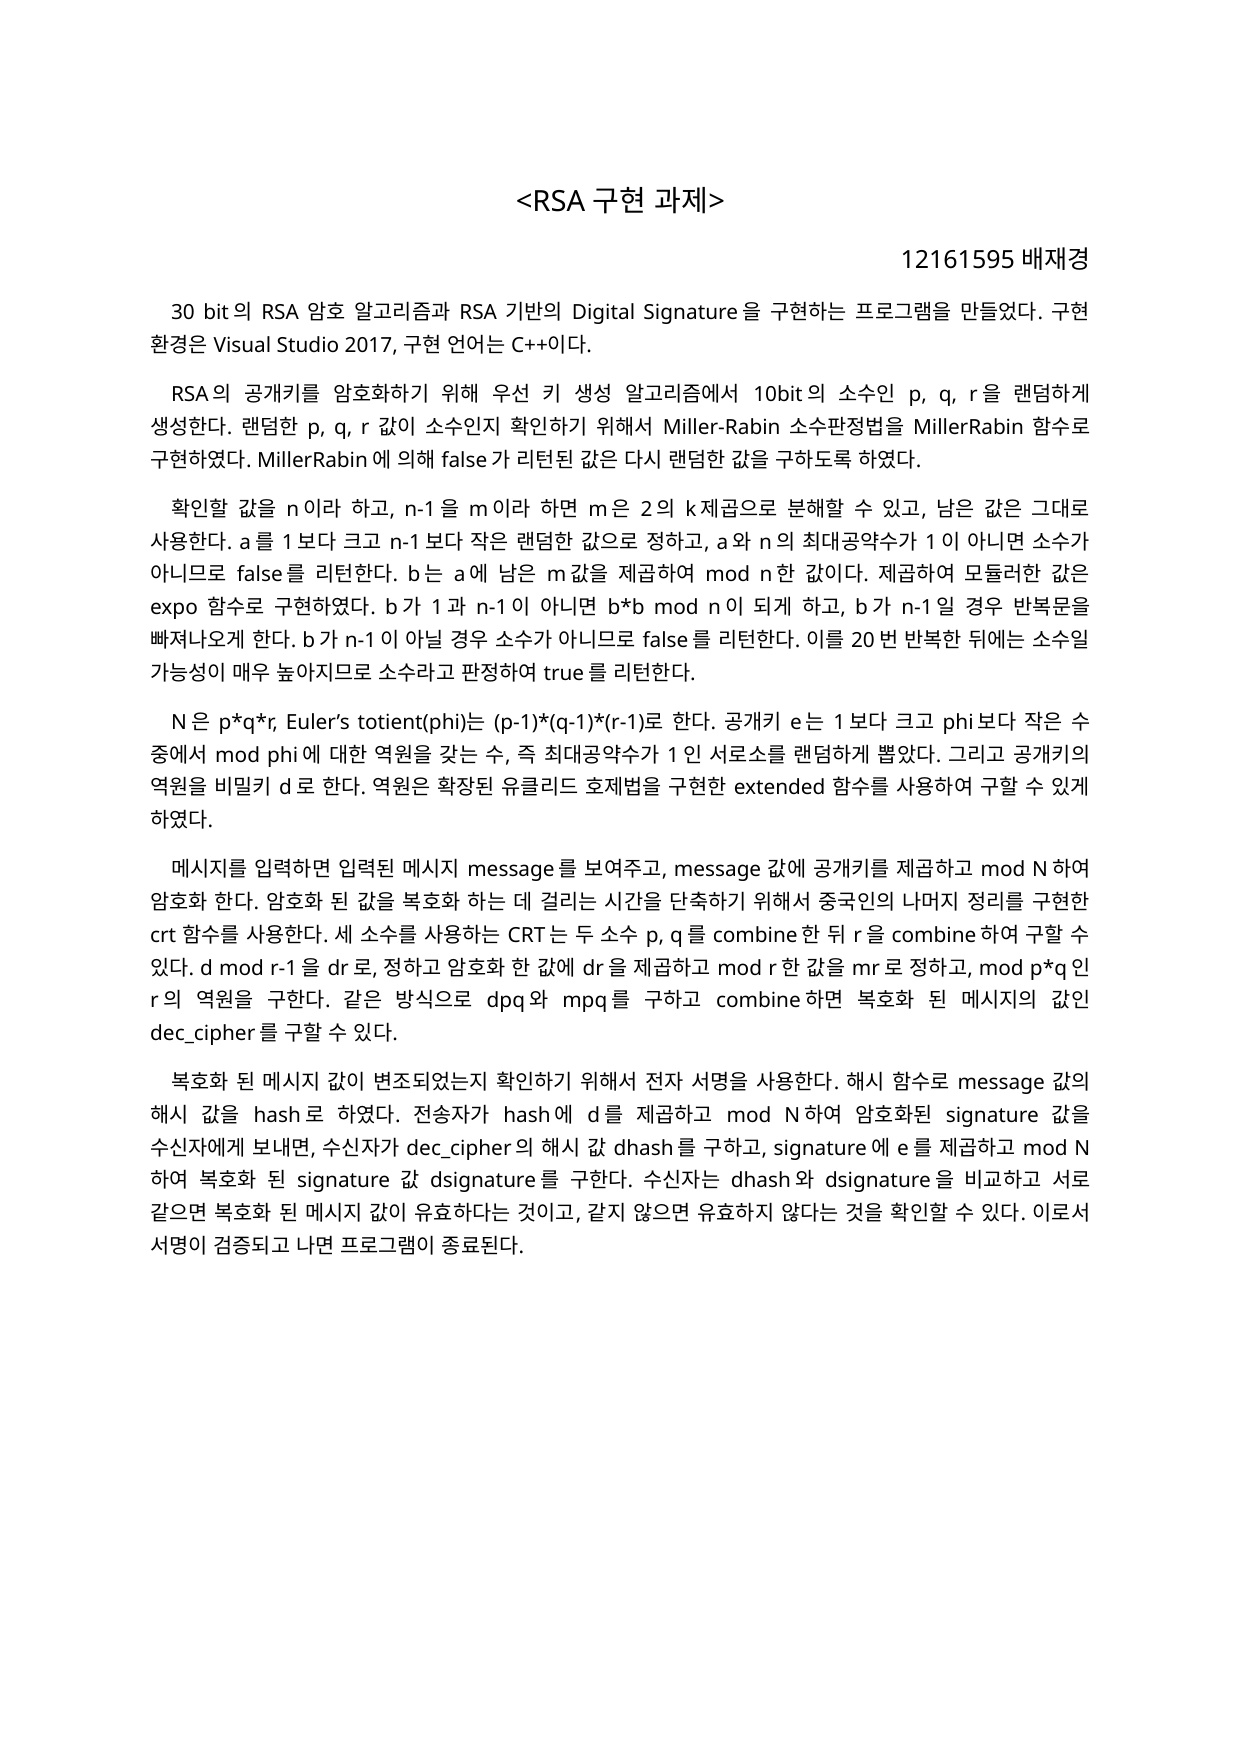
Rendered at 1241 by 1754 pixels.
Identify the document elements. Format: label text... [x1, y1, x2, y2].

text 복호화 된 메시지 값이 변조되었는지 확인하기 위해서 전자 서명을 사용한다. 해시 함수로 message 값의 해시 값을 hash로 하였다. 전송자가 hash에 d를 제곱하고 mod N하여 암호화된 signature 값을 수신자에게 보내면, 수신자가 dec_cipher의 해시 값 dhash를 구하고, signature에 e를 제곱하고 mod N하여 복호화 된 signature 값 dsignature를 구한다. 수신자는 dhash와 dsignature을 비교하고 서로 같으면 복호화 된 메시지 값이 유효하다는 것이고, 같지 않으면 유효하지 않다는 것을 확인할 수 있다. 이로서 서명이 검증되고 나면 프로그램이 종료된다. [150, 1066, 1090, 1259]
text <RSA 구현 과제> [150, 177, 1090, 219]
text 30 bit의 RSA 암호 알고리즘과 RSA 기반의 Digital Signature을 구현하는 프로그램을 만들었다. 구현 환경은 Visual Studio 2017, 구현 언어는 C++이다. [150, 295, 1090, 358]
text 메시지를 입력하면 입력된 메시지 message를 보여주고, message 값에 공개키를 제곱하고 mod N하여 암호화 한다. 암호화 된 값을 복호화 하는 데 걸리는 시간을 단축하기 위해서 중국인의 나머지 정리를 구현한 crt 함수를 사용한다. 세 소수를 사용하는 CRT는 두 소수 p, q를 combine한 뒤 r을 combine하여 구할 수 있다. d mod r-1을 dr로, 정하고 암호화 한 값에 dr을 제곱하고 mod r한 값을 mr로 정하고, mod p*q인 r의 역원을 구한다. 같은 방식으로 dpq와 mpq를 구하고 combine하면 복호화 된 메시지의 값인 dec_cipher를 구할 수 있다. [150, 853, 1090, 1046]
text 12161595 배재경 [400, 239, 1090, 276]
text RSA의 공개키를 암호화하기 위해 우선 키 생성 알고리즘에서 10bit의 소수인 p, q, r을 랜덤하게 생성한다. 랜덤한 p, q, r 값이 소수인지 확인하기 위해서 Miller-Rabin 소수판정법을 MillerRabin 함수로 구현하였다. MillerRabin에 의해 false가 리턴된 값은 다시 랜덤한 값을 구하도록 하였다. [150, 377, 1090, 473]
text 확인할 값을 n이라 하고, n-1을 m이라 하면 m은 2의 k제곱으로 분해할 수 있고, 남은 값은 그대로 사용한다. a를 1보다 크고 n-1보다 작은 랜덤한 값으로 정하고, a와 n의 최대공약수가 1이 아니면 소수가 아니므로 false를 리턴한다. b는 a에 남은 m값을 제곱하여 mod n한 값이다. 제곱하여 모듈러한 값은 expo 함수로 구현하였다. b가 1과 n-1이 아니면 b*b mod n이 되게 하고, b가 n-1일 경우 반복문을 빠져나오게 한다. b가 n-1이 아닐 경우 소수가 아니므로 false를 리턴한다. 이를 20번 반복한 뒤에는 소수일 가능성이 매우 높아지므로 소수라고 판정하여 true를 리턴한다. [150, 492, 1090, 686]
text N은 p*q*r, Euler’s totient(phi)는 (p-1)*(q-1)*(r-1)로 한다. 공개키 e는 1보다 크고 phi보다 작은 수 중에서 mod phi에 대한 역원을 갖는 수, 즉 최대공약수가 1인 서로소를 랜덤하게 뽑았다. 그리고 공개키의 역원을 비밀키 d로 한다. 역원은 확장된 유클리드 호제법을 구현한 extended 함수를 사용하여 구할 수 있게 하였다. [150, 705, 1090, 833]
